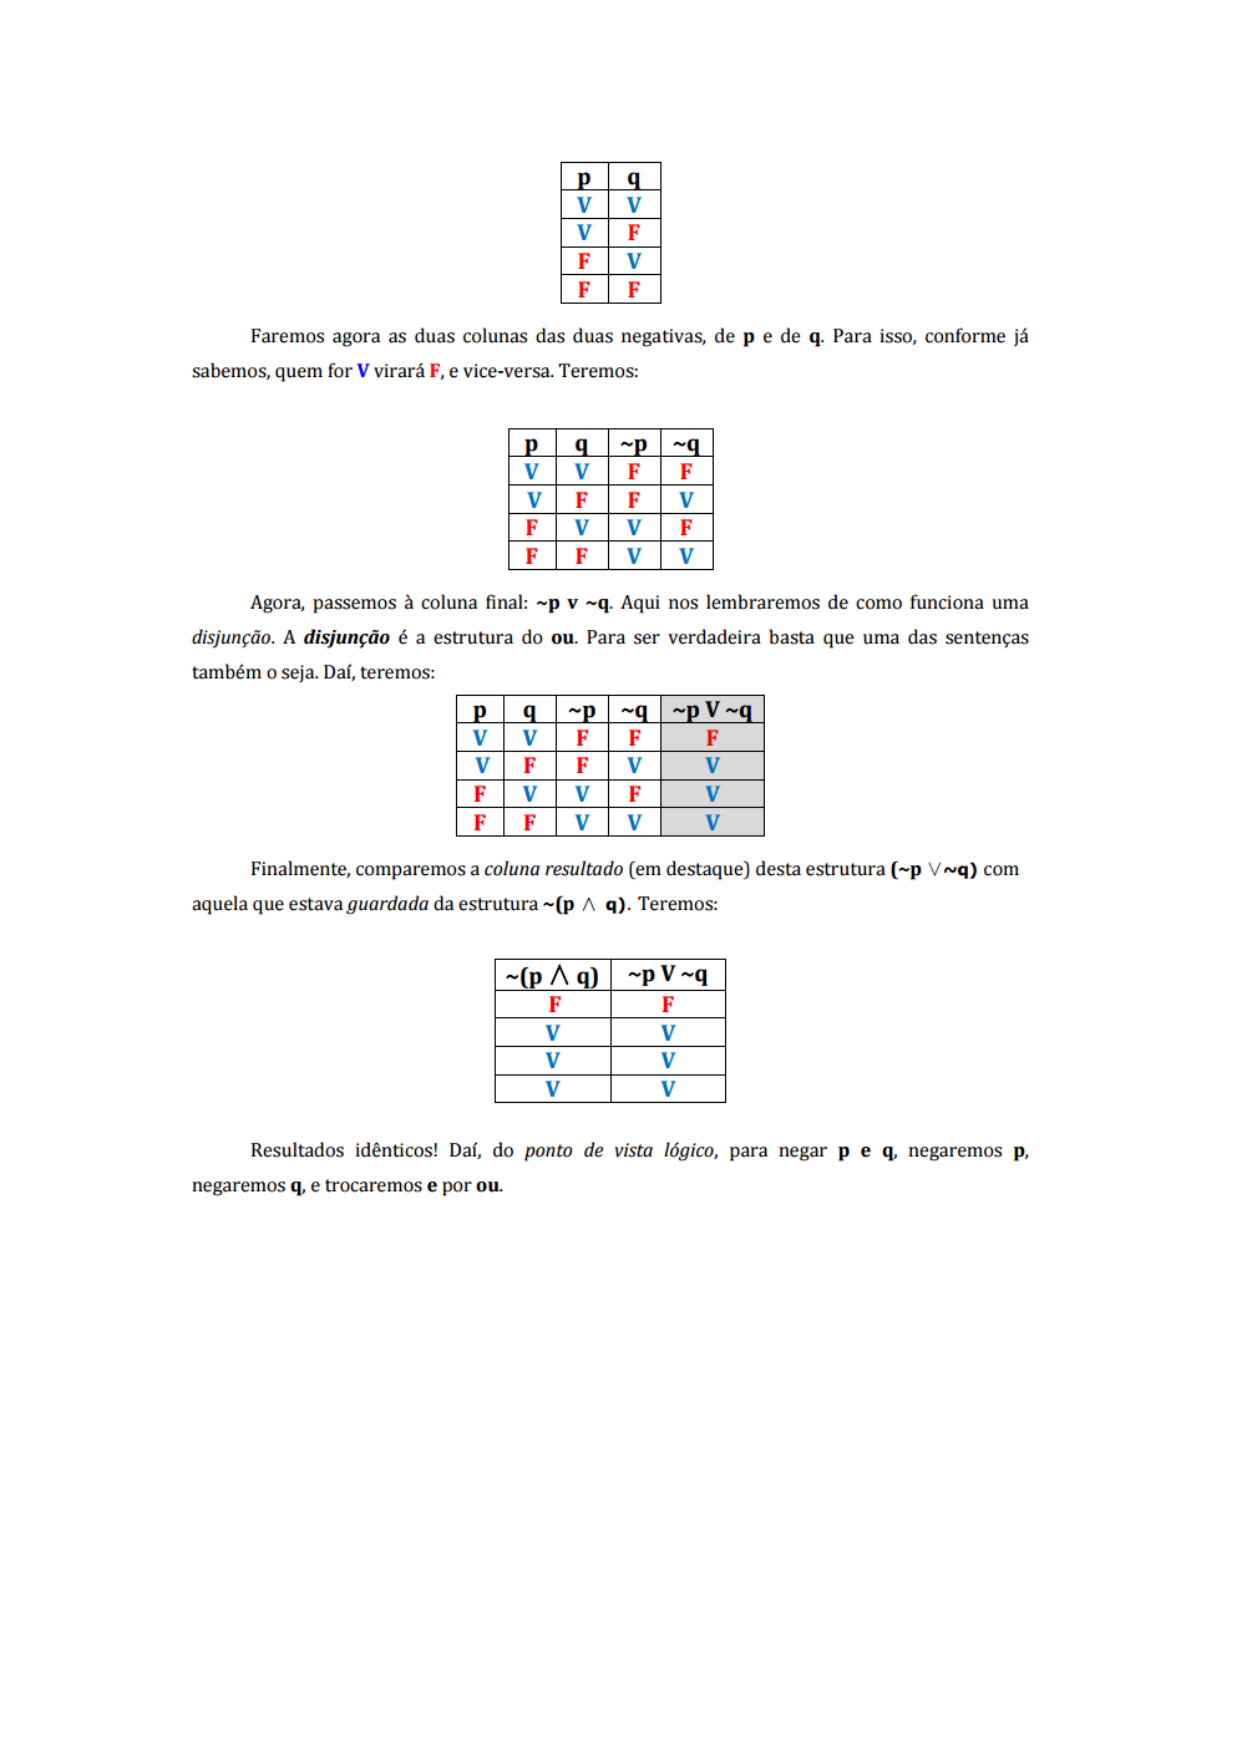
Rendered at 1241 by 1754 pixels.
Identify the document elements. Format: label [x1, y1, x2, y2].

picture [177, 147, 1063, 1204]
